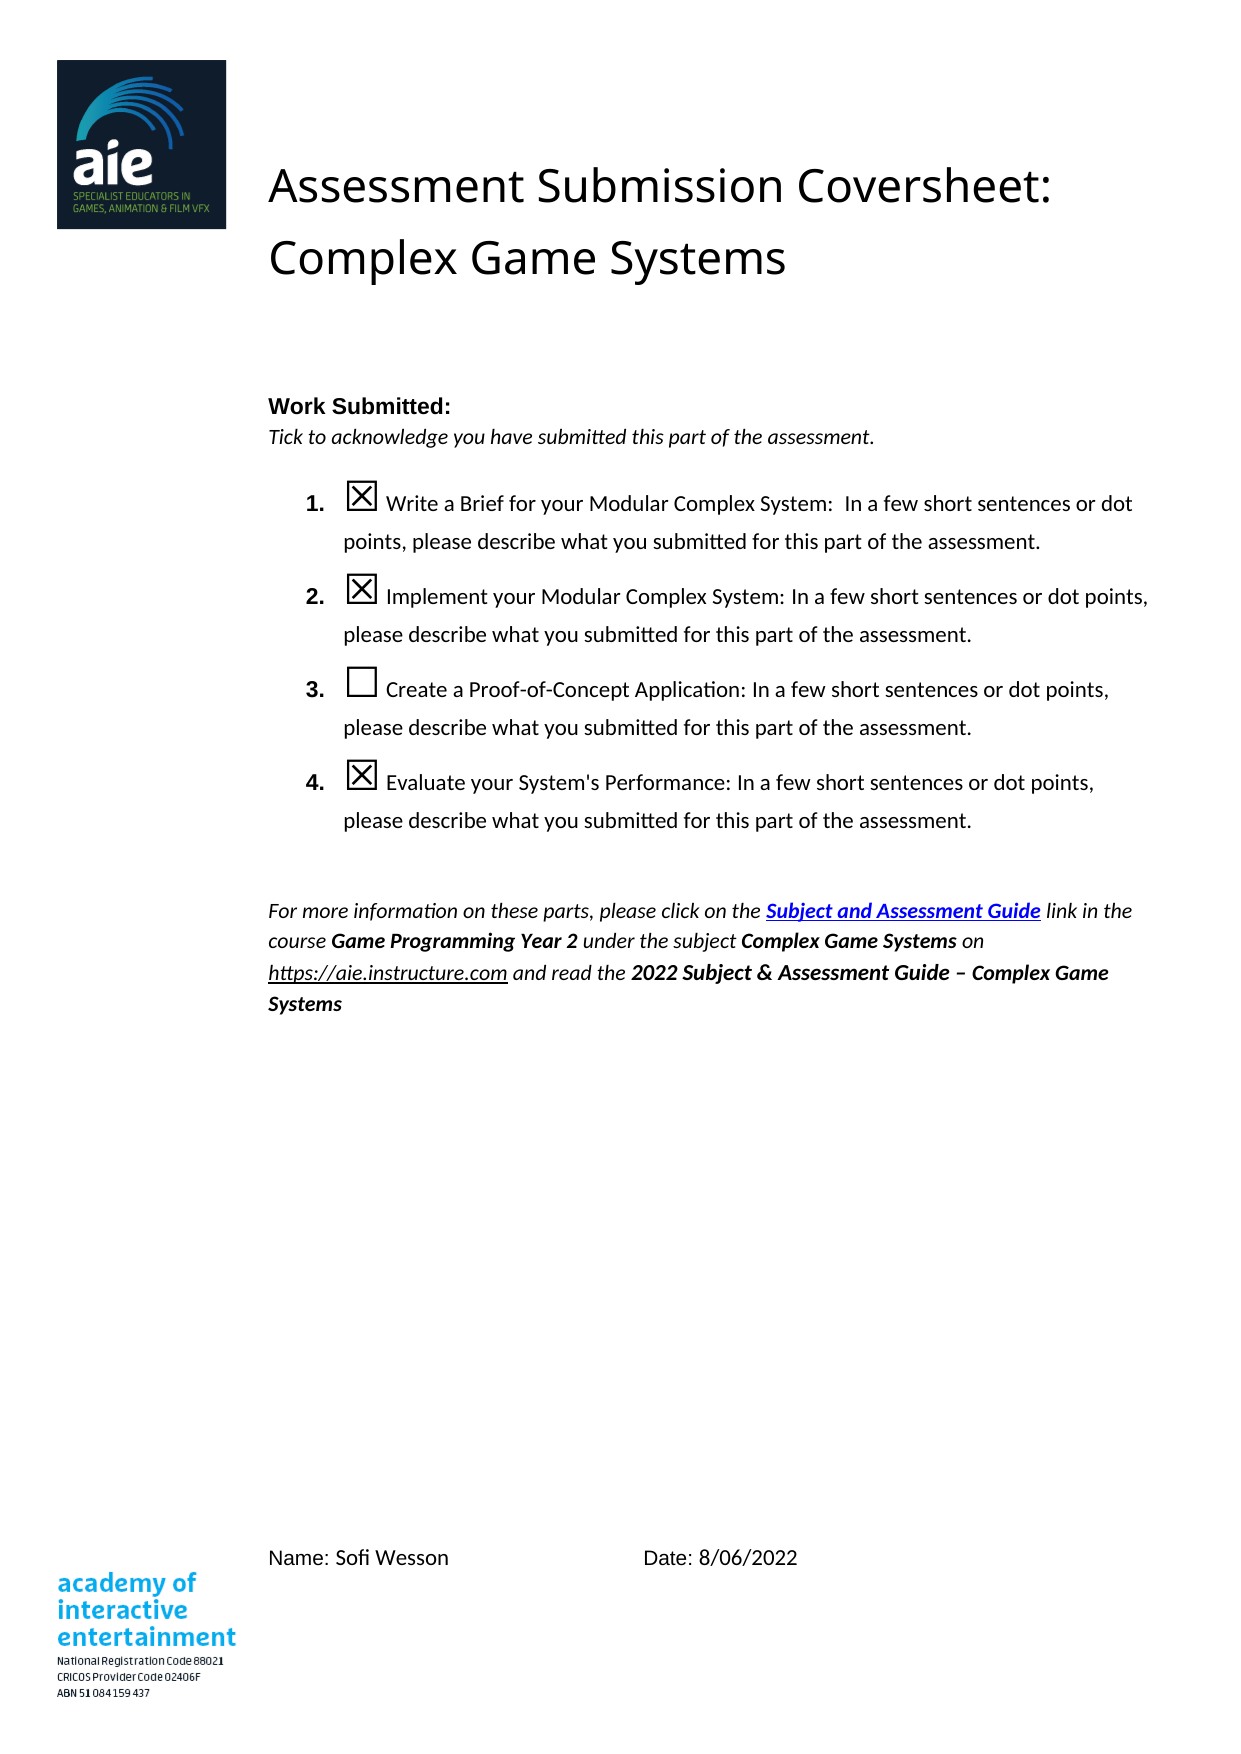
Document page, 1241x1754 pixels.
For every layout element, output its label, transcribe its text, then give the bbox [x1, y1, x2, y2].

text Work Submitted: Tick to acknowledge you have submitted this part of the assessment. [268, 393, 1152, 450]
text For more information on these parts, please click on the Subject and Assessment Guide link in the course Game Programming Year 2 under the subject Complex Game Systems on https://aie.instructure.com and read the 2022 Subject & Assessment Guide – Complex Game Systems [268, 897, 1152, 1017]
list Write a Brief for your Modular Complex System: [306, 466, 1152, 555]
picture [0, 1, 1239, 1754]
list Evaluate your System's Performance: [306, 746, 1152, 835]
list Implement your Modular Complex System: [306, 559, 1152, 648]
text Name: Date: [268, 1543, 1152, 1572]
list Create a Proof-of-Concept Application: [306, 653, 1152, 742]
text Assessment Submission Coversheet: Complex Game Systems [268, 153, 1152, 288]
